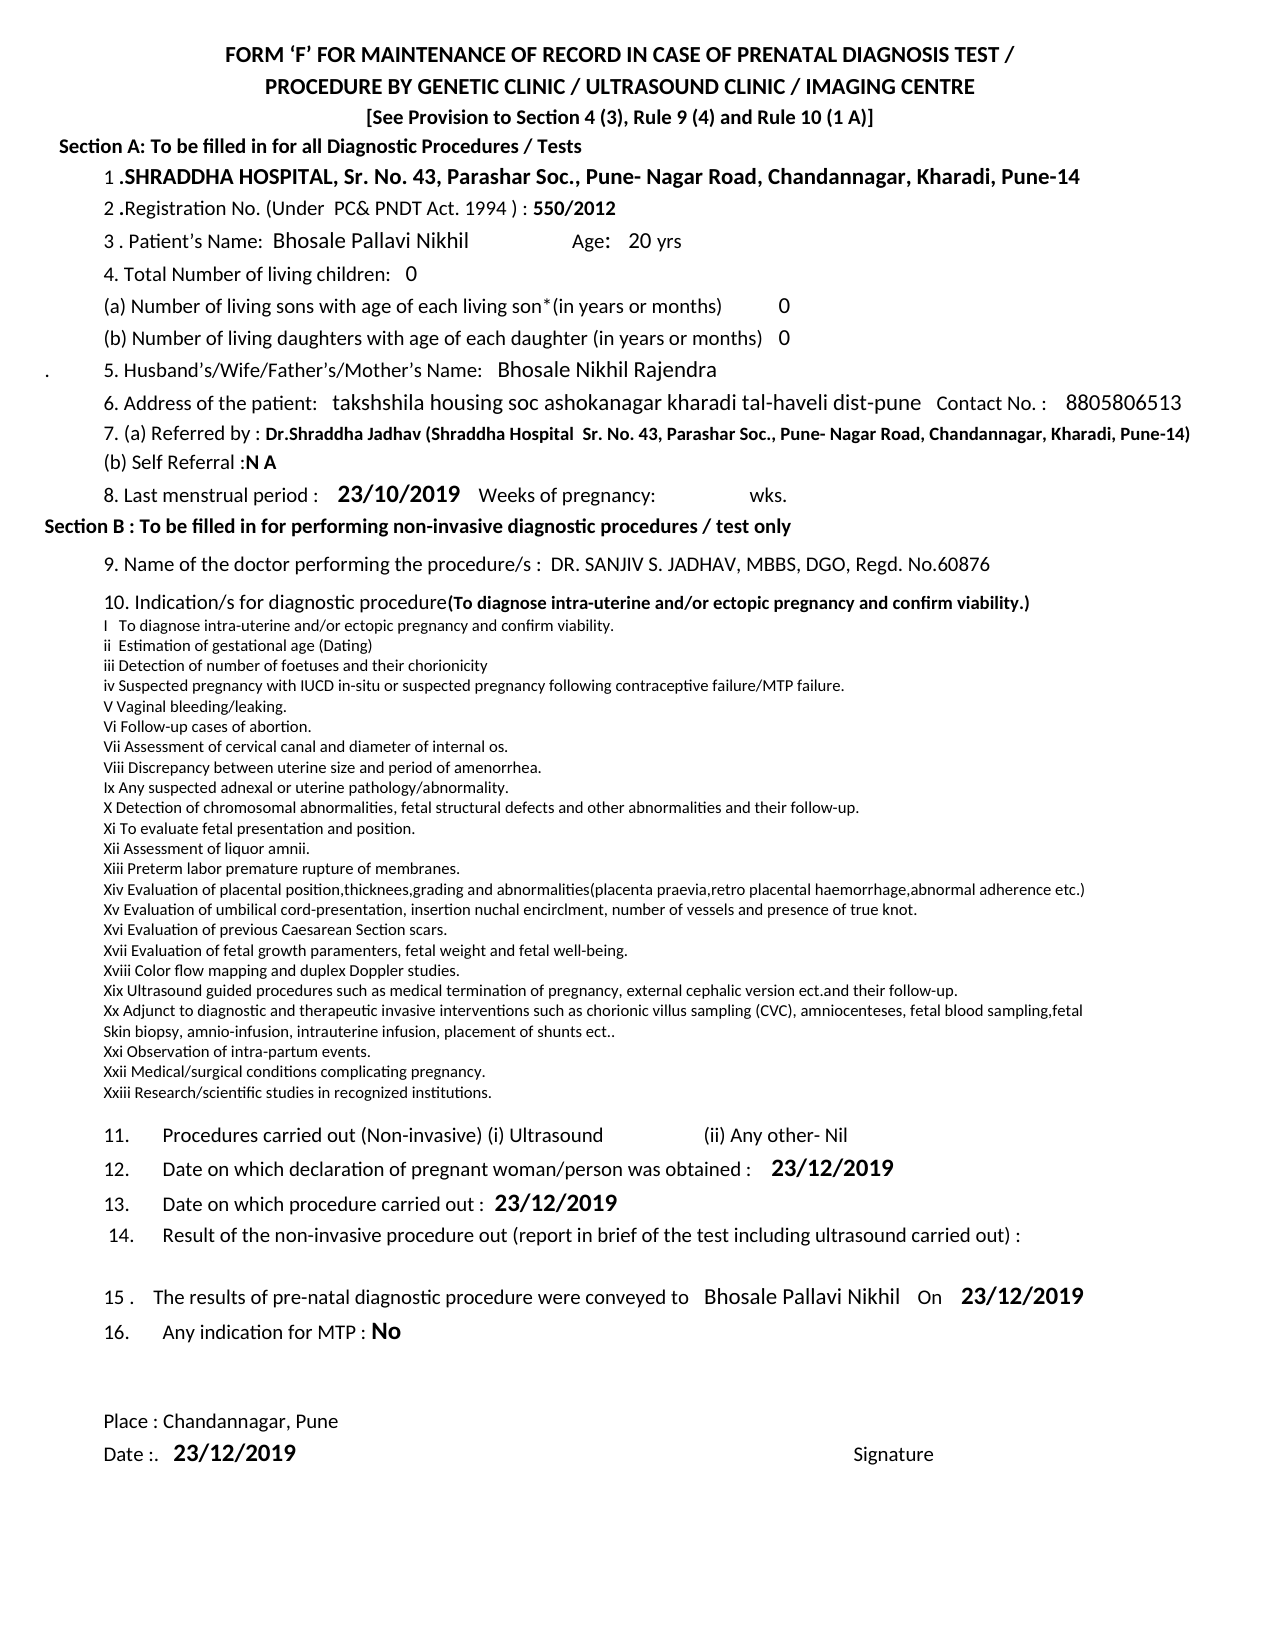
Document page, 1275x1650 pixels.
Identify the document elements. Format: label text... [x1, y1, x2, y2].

text Xviii Color flow mapping and duplex Doppler studies. [0, 960, 1275, 980]
text Vii Assessment of cervical canal and diameter of internal os. [0, 737, 1196, 757]
text Xix Ultrasound guided procedures such as medical termination of pregnancy, external cephalic version ect.and their follow-up. [0, 980, 1275, 1001]
text Xii Assessment of liquor amnii. [0, 838, 1196, 858]
text 4. Total Number of living children: [44, 259, 1196, 287]
text Xiv Evaluation of placental position,thicknees,grading and abnormalities(placenta praevia,retro placental haemorrhage,abnormal adherence etc.) [0, 879, 1275, 899]
text I To diagnose intra-uterine and/or ectopic pregnancy and confirm viability. [75, 615, 1255, 635]
text 2 .Registration No. (Under PC& PNDT Act. 1994 ) : 550/2012 [44, 195, 1196, 220]
text Ix Any suspected adnexal or uterine pathology/abnormality. [0, 777, 1196, 798]
text . 5. Husband’s/Wife/Father’s/Mother’s Name: [44, 355, 1255, 383]
text Xxi Observation of intra-partum events. [103, 1041, 1275, 1062]
text 11. Procedures carried out (Non-invasive) (i) Ultrasound (ii) Any other- Nil [0, 1123, 1275, 1148]
text 7. (a) Referred by : Dr.Shraddha Jadhav (Shraddha Hospital Sr. No. 43, Parashar Soc., Pune- Nagar Road, Chandannagar, Kharadi, Pune-14) [44, 420, 1255, 445]
text Vi Follow-up cases of abortion. [0, 716, 1196, 737]
text 13. Date on which procedure carried out : [0, 1187, 1275, 1217]
text 8. Last menstrual period : Weeks of pregnancy: wks. [44, 478, 1255, 509]
text 10. Indication/s for diagnostic procedure(To diagnose intra-uterine and/or ectopic pregnancy and confirm viability.) [0, 589, 1196, 615]
text ii Estimation of gestational age (Dating) [0, 635, 1196, 655]
text X Detection of chromosomal abnormalities, fetal structural defects and other abnormalities and their follow-up. [0, 798, 1196, 818]
text Xvi Evaluation of previous Caesarean Section scars. [0, 919, 1275, 940]
text PROCEDURE BY GENETIC CLINIC / ULTRASOUND CLINIC / IMAGING CENTRE [44, 72, 1196, 100]
text [See Provision to Section 4 (3), Rule 9 (4) and Rule 10 (1 A)] [44, 104, 1196, 129]
text (b) Number of living daughters with age of each daughter (in years or months) [44, 323, 1255, 351]
text 3 . Patient’s Name: Age: yrs [44, 224, 1166, 254]
text (a) Number of living sons with age of each living son*(in years or months) [44, 291, 1255, 319]
text Date :. Signature [0, 1438, 1275, 1468]
text Place : Chandannagar, Pune [0, 1408, 1275, 1434]
text 14. Result of the non-invasive procedure out (report in brief of the test including ultrasound carried out) : [103, 1222, 1226, 1247]
text V Vaginal bleeding/leaking. [0, 696, 1196, 716]
text Xxiii Research/scientific studies in recognized institutions. [0, 1082, 1275, 1102]
text 6. Address of the patient: Contact No. : [103, 388, 1255, 416]
text 12. Date on which declaration of pregnant woman/person was obtained : [0, 1152, 1275, 1182]
text Xxii Medical/surgical conditions complicating pregnancy. [0, 1062, 1275, 1082]
text Xvii Evaluation of fetal growth paramenters, fetal weight and fetal well-being. [0, 940, 1275, 960]
text Viii Discrepancy between uterine size and period of amenorrhea. [0, 757, 1196, 777]
text Xi To evaluate fetal presentation and position. [0, 818, 1196, 838]
text Xiii Preterm labor premature rupture of membranes. [0, 858, 1196, 879]
text Skin biopsy, amnio-infusion, intrauterine infusion, placement of shunts ect.. [0, 1021, 1275, 1041]
text 9. Name of the doctor performing the procedure/s : DR. SANJIV S. JADHAV, MBBS, DGO, Regd. No.60876 [0, 551, 1255, 577]
text (b) Self Referral :N A [44, 449, 1255, 474]
text iv Suspected pregnancy with IUCD in-situ or suspected pregnancy following contraceptive failure/MTP failure. [0, 676, 1196, 696]
text Xv Evaluation of umbilical cord-presentation, insertion nuchal encirclment, number of vessels and presence of true knot. [0, 899, 1275, 919]
text 15 . The results of pre-natal diagnostic procedure were conveyed to On [0, 1280, 1275, 1311]
text 1 .SHRADDHA HOSPITAL, Sr. No. 43, Parashar Soc., Pune- Nagar Road, Chandannagar, Kharadi, Pune-14 [44, 162, 1196, 191]
text 16. Any indication for MTP : No [0, 1315, 1275, 1346]
text Xx Adjunct to diagnostic and therapeutic invasive interventions such as chorionic villus sampling (CVC), amniocenteses, fetal blood sampling,fetal [0, 1001, 1275, 1021]
text Section A: To be filled in for all Diagnostic Procedures / Tests [44, 133, 1196, 159]
text Section B : To be filled in for performing non-invasive diagnostic procedures / test only [44, 513, 1255, 538]
text iii Detection of number of foetuses and their chorionicity [0, 655, 1196, 676]
text FORM ‘F’ FOR MAINTENANCE OF RECORD IN CASE OF PRENATAL DIAGNOSIS TEST / [44, 40, 1196, 68]
